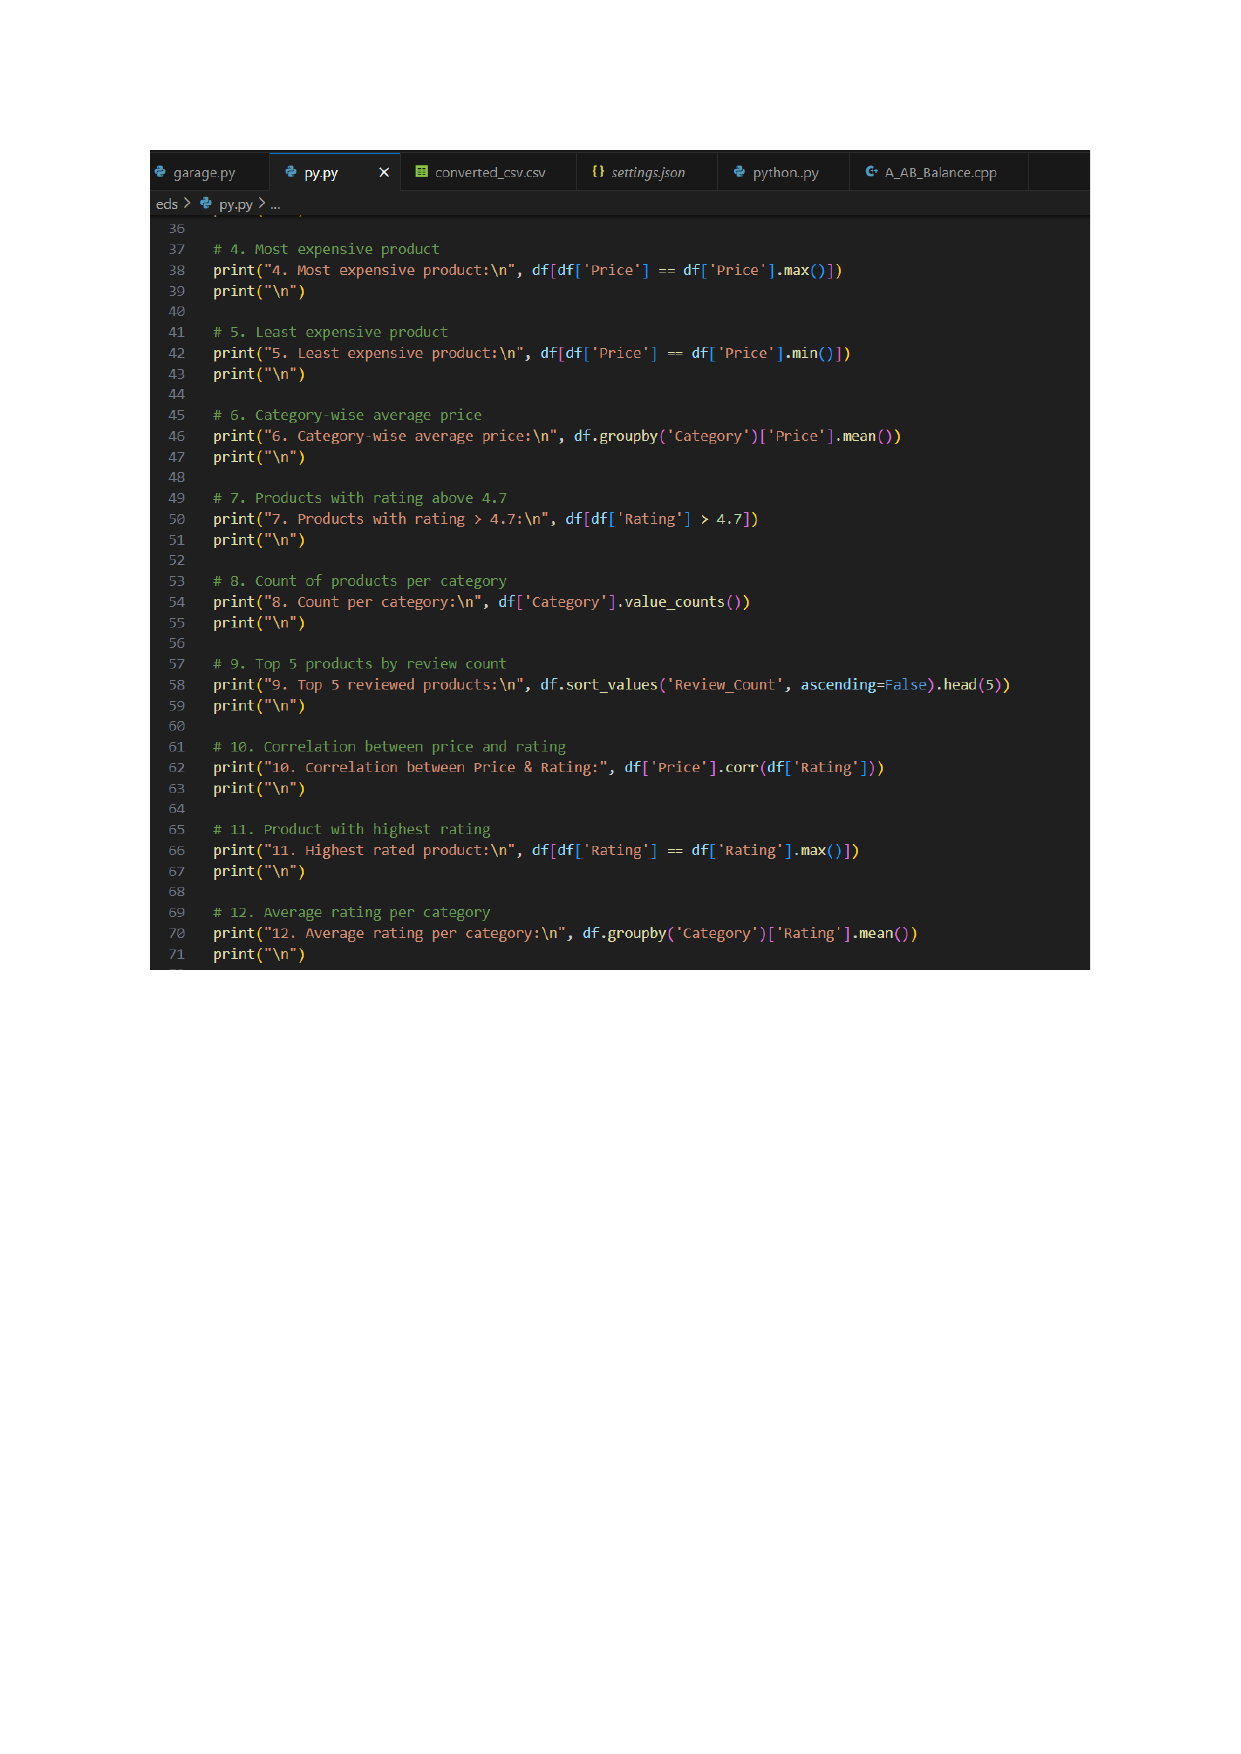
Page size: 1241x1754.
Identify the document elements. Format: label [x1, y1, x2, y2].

picture [150, 150, 1091, 970]
